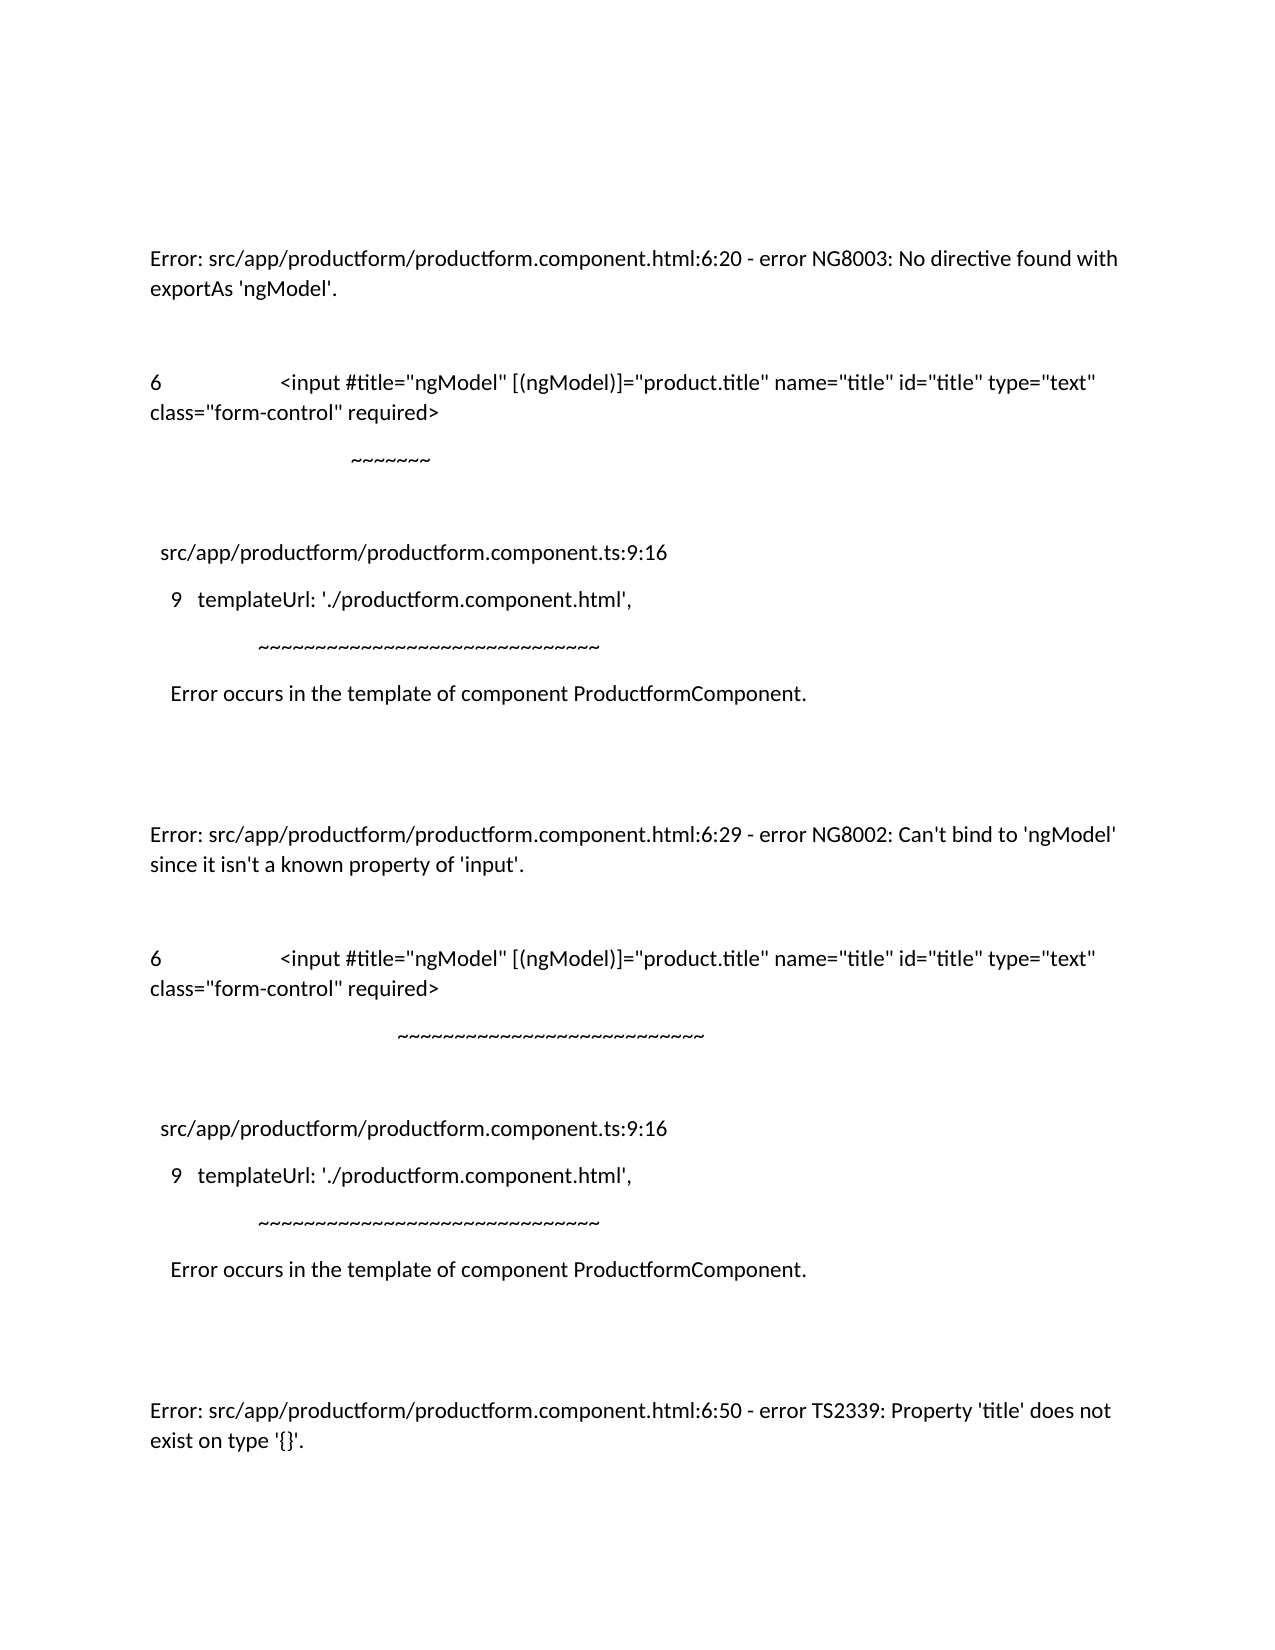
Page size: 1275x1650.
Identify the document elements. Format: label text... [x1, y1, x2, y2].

text src/app/productform/productform.component.ts:9:16 [150, 1114, 1125, 1143]
text ~~~~~~~ [150, 445, 1125, 473]
text 6 <input #title="ngModel" [(ngModel)]="product.title" name="title" id="title" type="text" class="form-control" required> [150, 944, 1125, 1002]
text src/app/productform/productform.component.ts:9:16 [150, 538, 1125, 567]
text Error occurs in the template of component ProductformComponent. [150, 1255, 1125, 1283]
text ~~~~~~~~~~~~~~~~~~~~~~~~~~~~~~ [150, 632, 1125, 660]
text 6 <input #title="ngModel" [(ngModel)]="product.title" name="title" id="title" type="text" class="form-control" required> [150, 368, 1125, 426]
text Error occurs in the template of component ProductformComponent. [150, 679, 1125, 707]
text ~~~~~~~~~~~~~~~~~~~~~~~~~~~~~~ [150, 1208, 1125, 1236]
text 9 templateUrl: './productform.component.html', [150, 585, 1125, 613]
text Error: src/app/productform/productform.component.html:6:29 - error NG8002: Can't bind to 'ngModel' since it isn't a known property of 'input'. [150, 820, 1125, 878]
text Error: src/app/productform/productform.component.html:6:50 - error TS2339: Property 'title' does not exist on type '{}'. [150, 1396, 1125, 1454]
text Error: src/app/productform/productform.component.html:6:20 - error NG8003: No directive found with exportAs 'ngModel'. [150, 244, 1125, 302]
text 9 templateUrl: './productform.component.html', [150, 1161, 1125, 1189]
text ~~~~~~~~~~~~~~~~~~~~~~~~~~~ [150, 1021, 1125, 1049]
